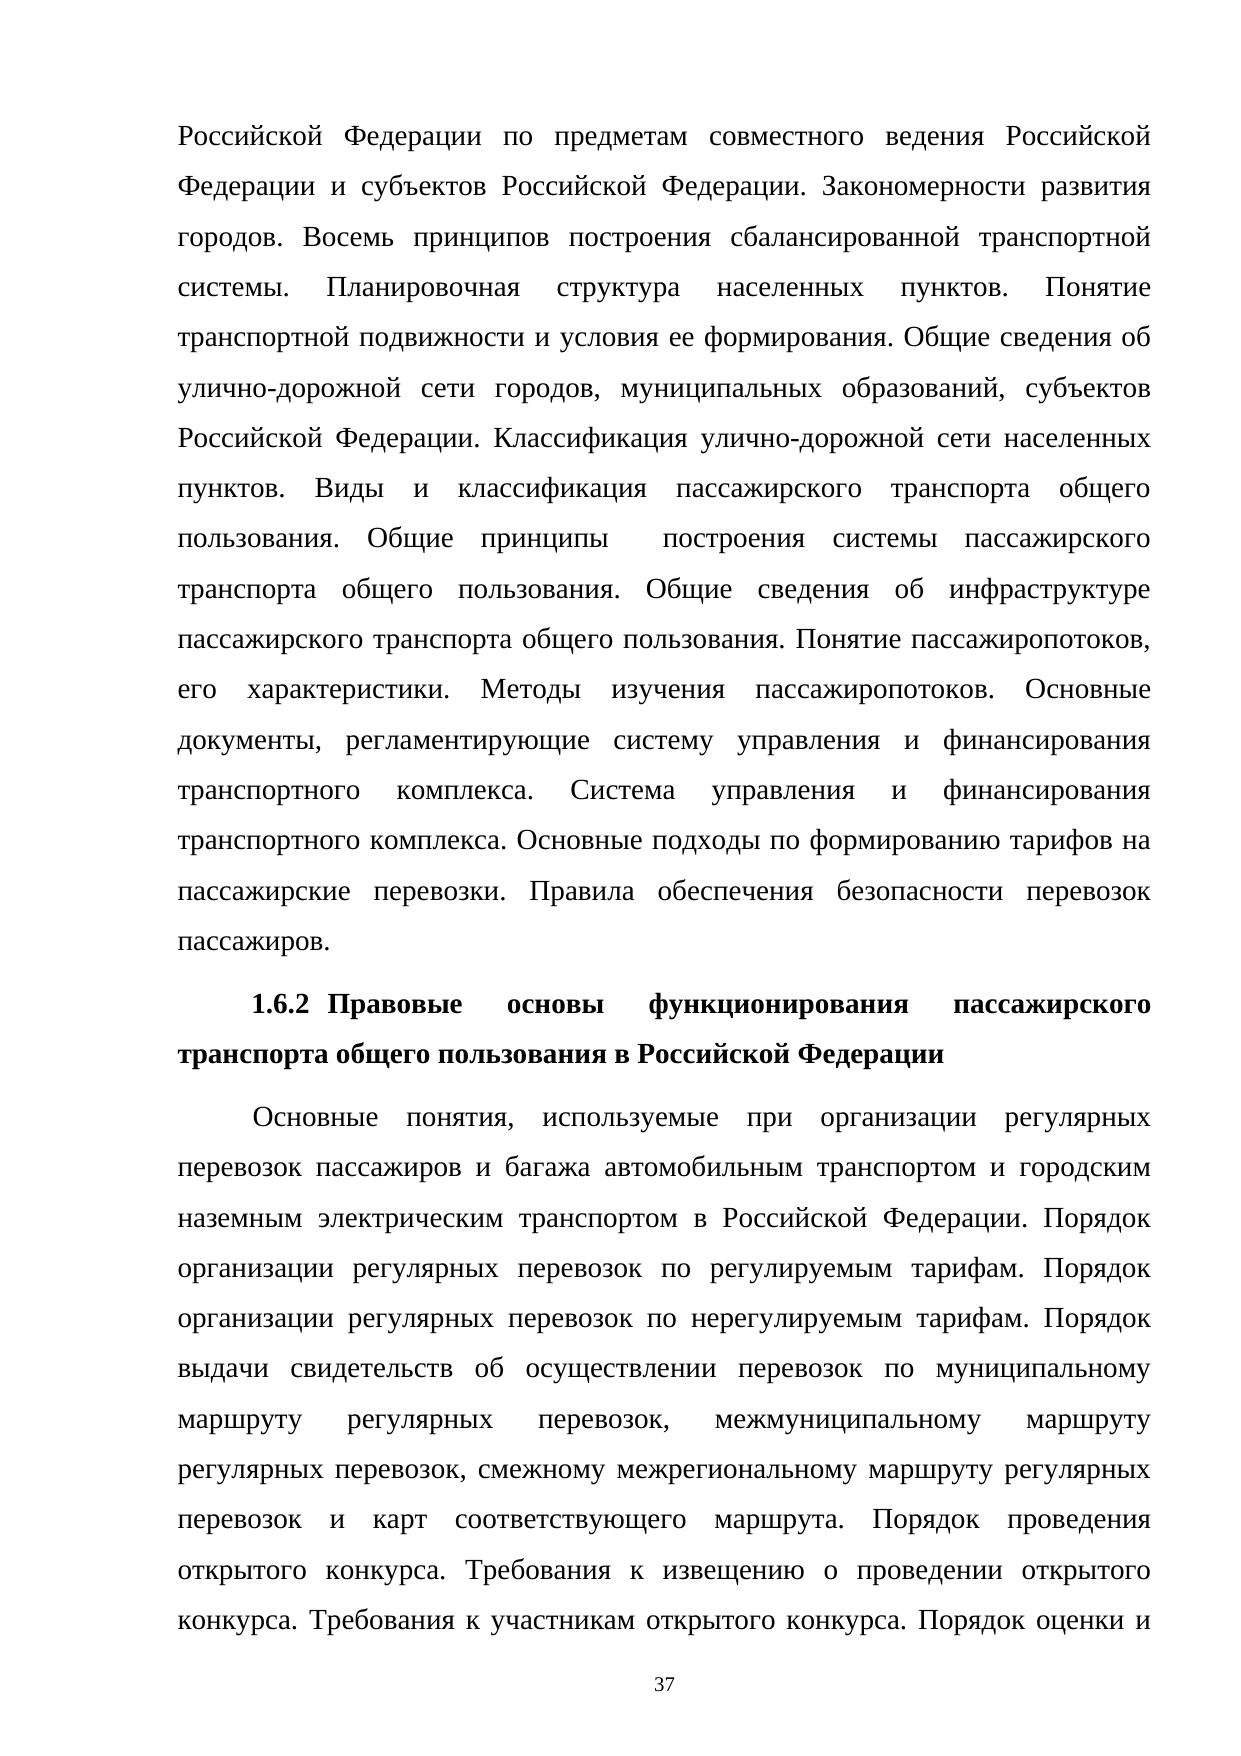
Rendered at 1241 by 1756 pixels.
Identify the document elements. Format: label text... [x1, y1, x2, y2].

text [177, 118, 1152, 957]
subtitle Правовые основы функционирования пассажирского транспорта общего пользования в Российской Федерации [177, 986, 1152, 1070]
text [177, 1099, 1152, 1636]
